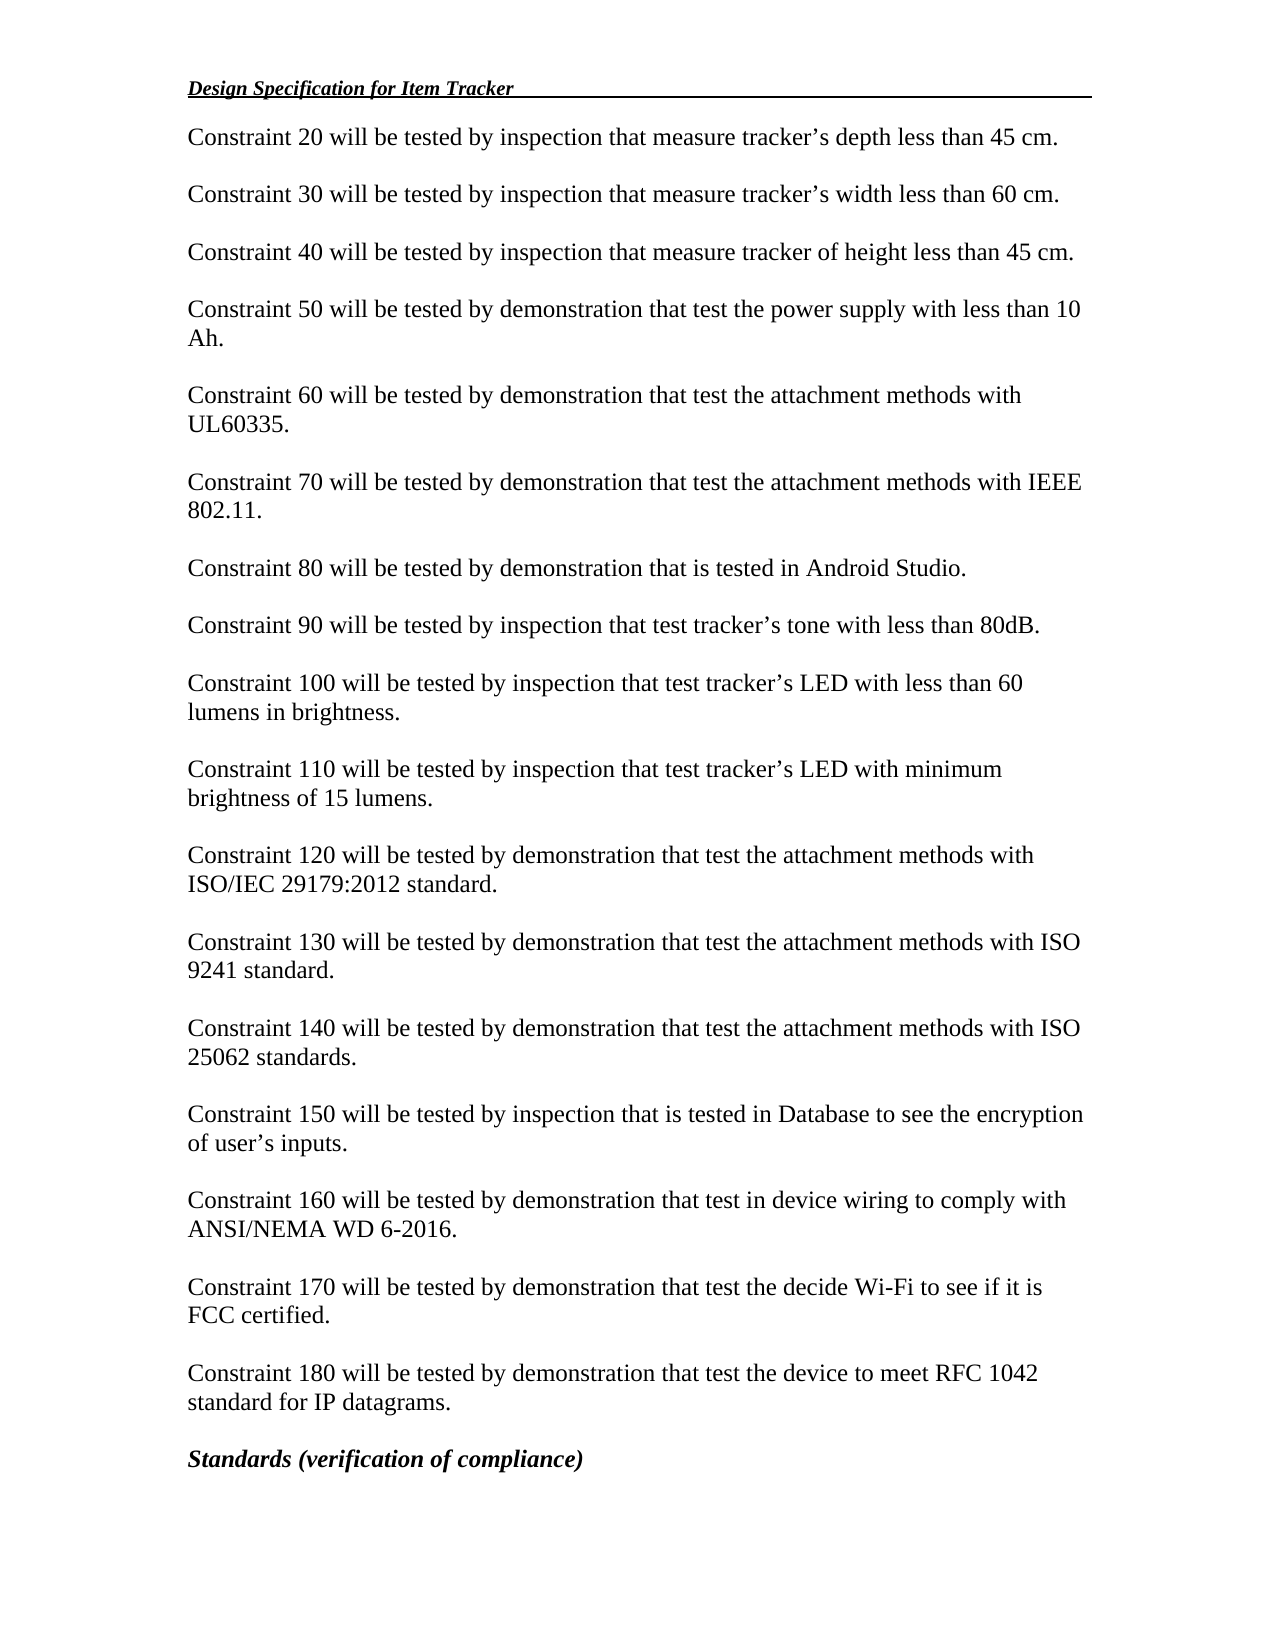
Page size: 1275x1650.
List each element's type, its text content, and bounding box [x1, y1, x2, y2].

text Constraint 180 will be tested by demonstration that test the device to meet RFC 1042 standard for IP datagrams. [187, 1358, 1087, 1416]
text Constraint 30 will be tested by inspection that measure tracker’s width less than 60 cm. [187, 179, 1087, 208]
text Constraint 160 will be tested by demonstration that test in device wiring to comply with ANSI/NEMA WD 6-2016. [187, 1186, 1087, 1243]
text Constraint 80 will be tested by demonstration that is tested in Android Studio. [187, 553, 1087, 582]
text Constraint 90 will be tested by inspection that test tracker’s tone with less than 80dB. [187, 611, 1087, 639]
text Constraint 170 will be tested by demonstration that test the decide Wi-Fi to see if it is FCC certified. [187, 1272, 1087, 1329]
text Constraint 110 will be tested by inspection that test tracker’s LED with minimum brightness of 15 lumens. [187, 754, 1087, 812]
text Constraint 40 will be tested by inspection that measure tracker of height less than 45 cm. [187, 237, 1087, 266]
text Standards (verification of compliance) [187, 1444, 1087, 1473]
text Constraint 150 will be tested by inspection that is tested in Database to see the encryption of user’s inputs. [187, 1099, 1087, 1157]
text Constraint 140 will be tested by demonstration that test the attachment methods with ISO 25062 standards. [187, 1013, 1087, 1071]
text Constraint 50 will be tested by demonstration that test the power supply with less than 10 Ah. [187, 294, 1087, 352]
text Constraint 130 will be tested by demonstration that test the attachment methods with ISO 9241 standard. [187, 927, 1087, 984]
text Constraint 100 will be tested by inspection that test tracker’s LED with less than 60 lumens in brightness. [187, 668, 1087, 726]
text Constraint 70 will be tested by demonstration that test the attachment methods with IEEE 802.11. [187, 467, 1087, 524]
text Constraint 120 will be tested by demonstration that test the attachment methods with ISO/IEC 29179:2012 standard. [187, 841, 1087, 898]
text Constraint 60 will be tested by demonstration that test the attachment methods with UL60335. [187, 381, 1087, 438]
text Constraint 20 will be tested by inspection that measure tracker’s depth less than 45 cm. [187, 122, 1087, 151]
